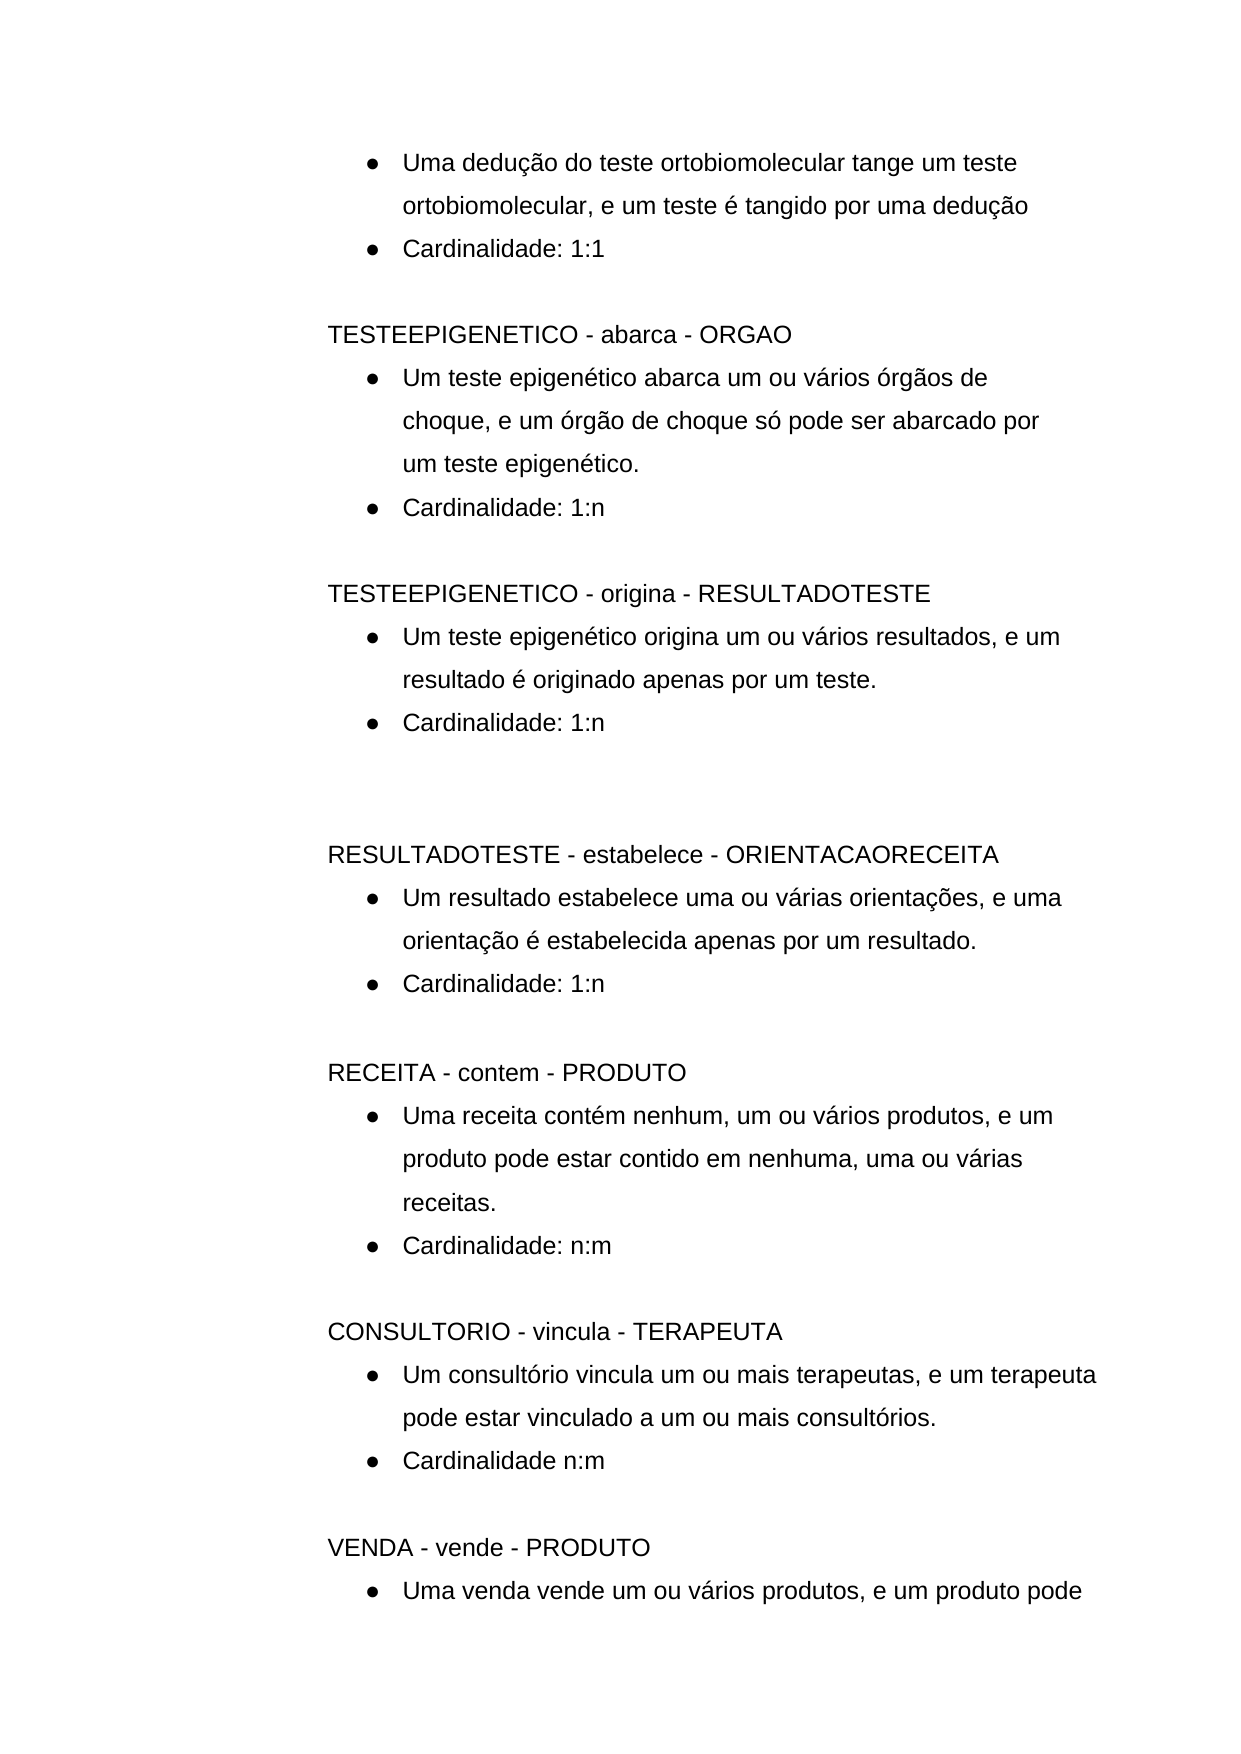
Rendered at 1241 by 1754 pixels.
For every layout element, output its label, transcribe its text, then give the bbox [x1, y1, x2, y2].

list Uma dedução do teste ortobiomolecular tange um teste ortobiomolecular, e um teste é tangido por uma dedução [365, 148, 1063, 219]
list Cardinalidade: 1:n [365, 708, 1063, 737]
text RESULTADOTESTE - estabelece - ORIENTACAORECEITA [252, 840, 1063, 869]
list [365, 1576, 1120, 1604]
list Um teste epigenético abarca um ou vários órgãos de choque, e um órgão de choque só pode ser abarcado por um teste epigenético. [365, 363, 1063, 478]
text TESTEEPIGENETICO - abarca - ORGAO [177, 320, 1063, 349]
text TESTEEPIGENETICO - origina - RESULTADOTESTE [177, 579, 1063, 608]
list Cardinalidade: 1:n [365, 969, 1063, 998]
list Cardinalidade: 1:1 [365, 234, 1063, 263]
text RECEITA - contem - PRODUTO [133, 1058, 1120, 1087]
text VENDA - vende - PRODUTO [177, 1533, 1120, 1561]
list Cardinalidade: n:m [365, 1231, 1120, 1259]
list Cardinalidade n:m [365, 1446, 1120, 1475]
list Uma receita contém nenhum, um ou vários produtos, e um produto pode estar contido em nenhuma, uma ou várias receitas. [365, 1101, 1120, 1216]
list Um consultório vincula um ou mais terapeutas, e um terapeuta pode estar vinculado a um ou mais consultórios. [365, 1360, 1120, 1432]
text CONSULTORIO - vincula - TERAPEUTA [177, 1317, 1120, 1346]
list Um resultado estabelece uma ou várias orientações, e uma orientação é estabelecida apenas por um resultado. [365, 883, 1063, 955]
list Cardinalidade: 1:n [365, 493, 1063, 521]
list Um teste epigenético origina um ou vários resultados, e um resultado é originado apenas por um teste. [365, 622, 1063, 694]
